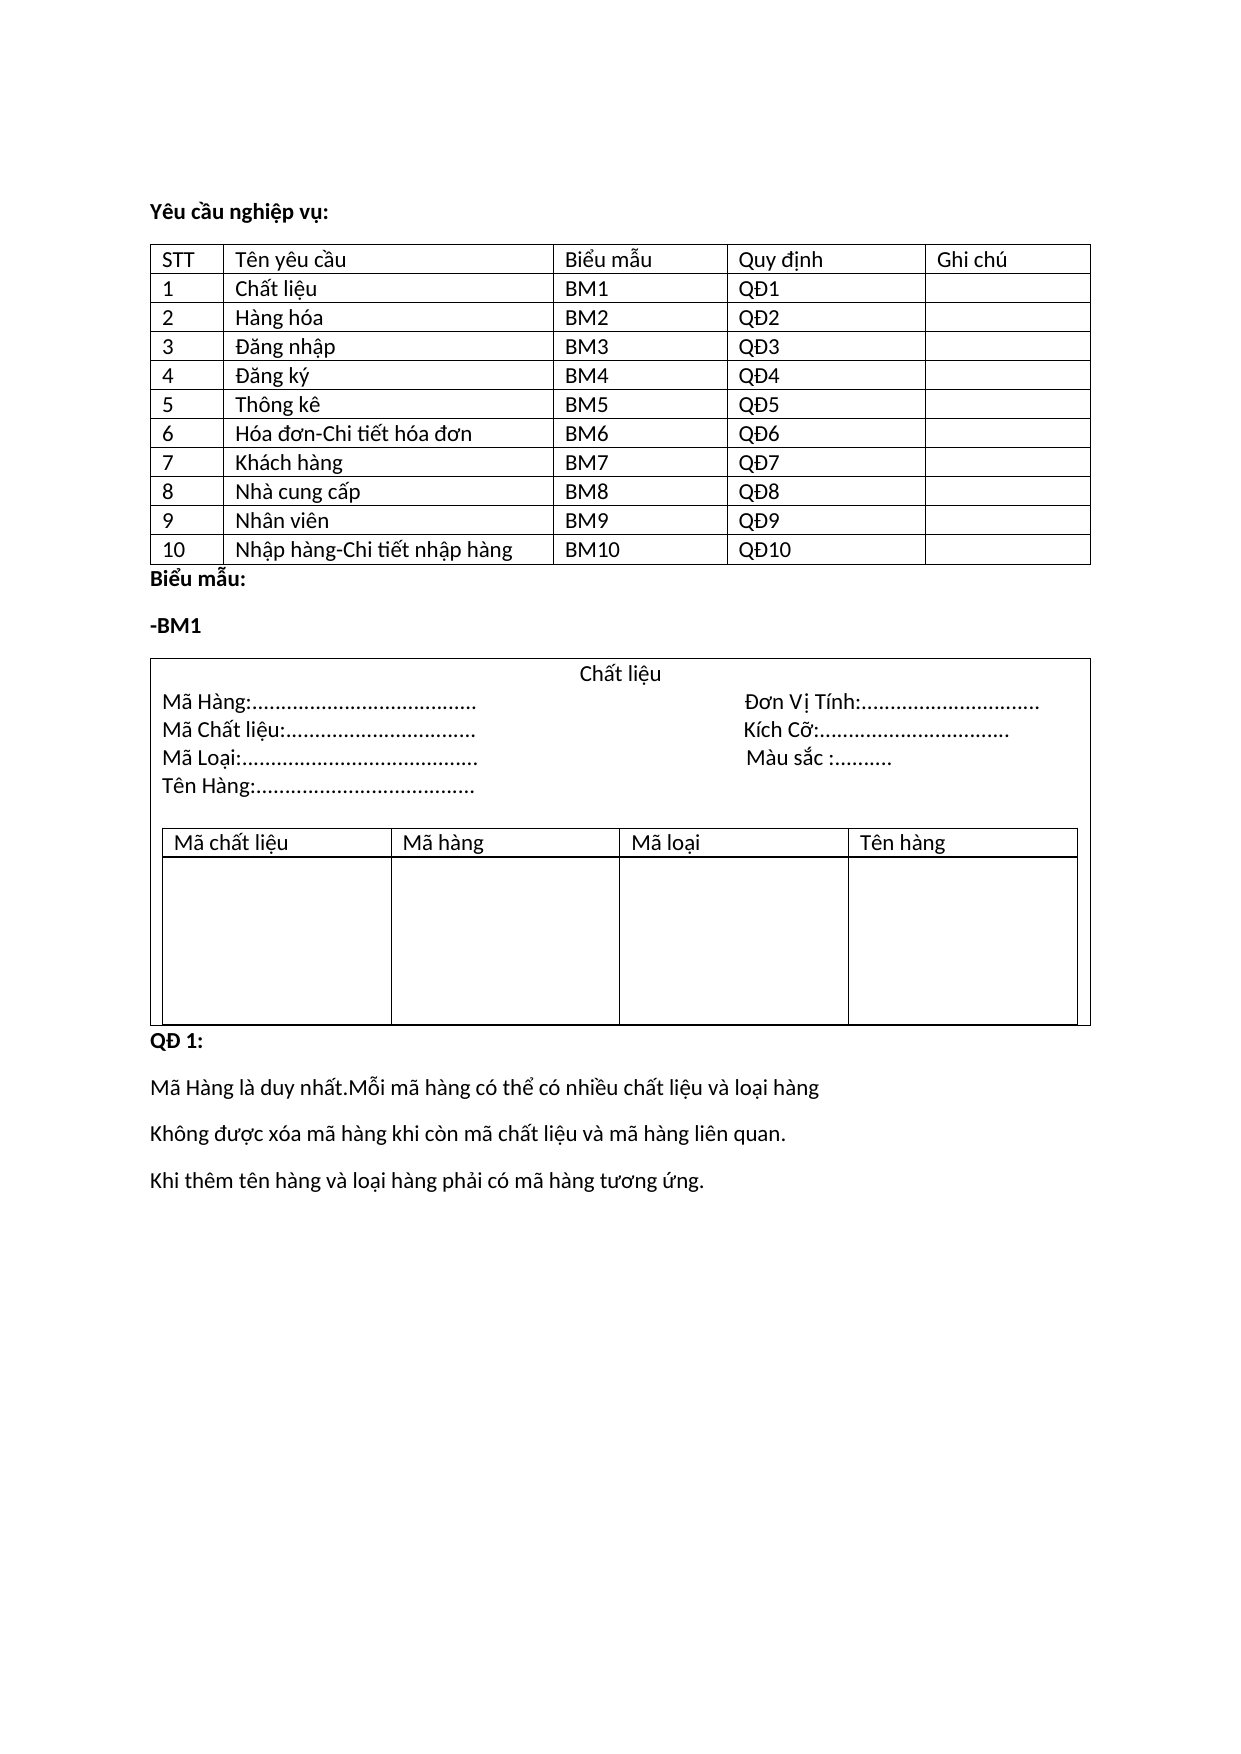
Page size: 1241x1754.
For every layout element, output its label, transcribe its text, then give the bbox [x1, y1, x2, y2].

table_cell BM6 [554, 419, 727, 447]
table_cell [926, 535, 1090, 563]
table_cell BM7 [554, 448, 727, 476]
table_cell 7 [151, 448, 223, 476]
table_cell [926, 477, 1090, 505]
table_header Tên yêu cầu [224, 245, 553, 273]
table_cell Nhân viên [224, 506, 553, 534]
table_cell Nhập hàng-Chi tiết nhập hàng [224, 535, 553, 563]
table_cell 8 [151, 477, 223, 505]
table_header Biểu mẫu [554, 245, 727, 273]
table_cell BM5 [554, 390, 727, 418]
table_cell Đăng nhập [224, 332, 553, 360]
text Biểu mẫu: [150, 565, 1090, 592]
table_cell 1 [151, 274, 223, 302]
table_cell BM1 [554, 274, 727, 302]
table_cell Khách hàng [224, 448, 553, 476]
table_header Chất liệu Mã Hàng:....................................... Đơn Vị Tính:............................... Mã Chất liệu:................................. Kích Cỡ:................................. Mã Loại:......................................... Màu sắc :.......... Tên Hàng:...................................... [151, 659, 1090, 1025]
table_cell [926, 390, 1090, 418]
text QĐ 1: [150, 1026, 1090, 1054]
table_cell 9 [151, 506, 223, 534]
text -BM1 [150, 611, 1090, 639]
table_cell 3 [151, 332, 223, 360]
table_cell 4 [151, 361, 223, 389]
text Mã Hàng là duy nhất.Mỗi mã hàng có thể có nhiều chất liệu và loại hàng [150, 1073, 1090, 1101]
table_cell 5 [151, 390, 223, 418]
table_cell 2 [151, 303, 223, 331]
table_cell BM9 [554, 506, 727, 534]
table_cell Hàng hóa [224, 303, 553, 331]
table_cell [926, 506, 1090, 534]
table_cell QĐ8 [728, 477, 925, 505]
table_cell [926, 361, 1090, 389]
table_header STT [151, 245, 223, 273]
text Không được xóa mã hàng khi còn mã chất liệu và mã hàng liên quan. [150, 1119, 1090, 1148]
table_cell QĐ1 [728, 274, 925, 302]
table_cell [926, 448, 1090, 476]
text Yêu cầu nghiệp vụ: [150, 197, 1090, 225]
table_cell 6 [151, 419, 223, 447]
table_header Ghi chú [926, 245, 1090, 273]
table_cell Đăng ký [224, 361, 553, 389]
table_cell Thông kê [224, 390, 553, 418]
table_cell QĐ10 [728, 535, 925, 563]
table_cell [926, 274, 1090, 302]
table_cell BM8 [554, 477, 727, 505]
table_cell QĐ3 [728, 332, 925, 360]
table_cell [926, 419, 1090, 447]
table_cell BM10 [554, 535, 727, 563]
table_cell QĐ4 [728, 361, 925, 389]
table_cell QĐ7 [728, 448, 925, 476]
table_cell QĐ6 [728, 419, 925, 447]
table_cell [926, 332, 1090, 360]
table_header Quy định [728, 245, 925, 273]
table_cell Nhà cung cấp [224, 477, 553, 505]
table_cell QĐ2 [728, 303, 925, 331]
table_cell BM2 [554, 303, 727, 331]
table_cell 10 [151, 535, 223, 563]
text Khi thêm tên hàng và loại hàng phải có mã hàng tương ứng. [150, 1166, 1090, 1194]
table_cell [926, 303, 1090, 331]
table_cell BM4 [554, 361, 727, 389]
table_cell Hóa đơn-Chi tiết hóa đơn [224, 419, 553, 447]
table_cell QĐ9 [728, 506, 925, 534]
table_cell Chất liệu [224, 274, 553, 302]
table_cell BM3 [554, 332, 727, 360]
table_cell QĐ5 [728, 390, 925, 418]
